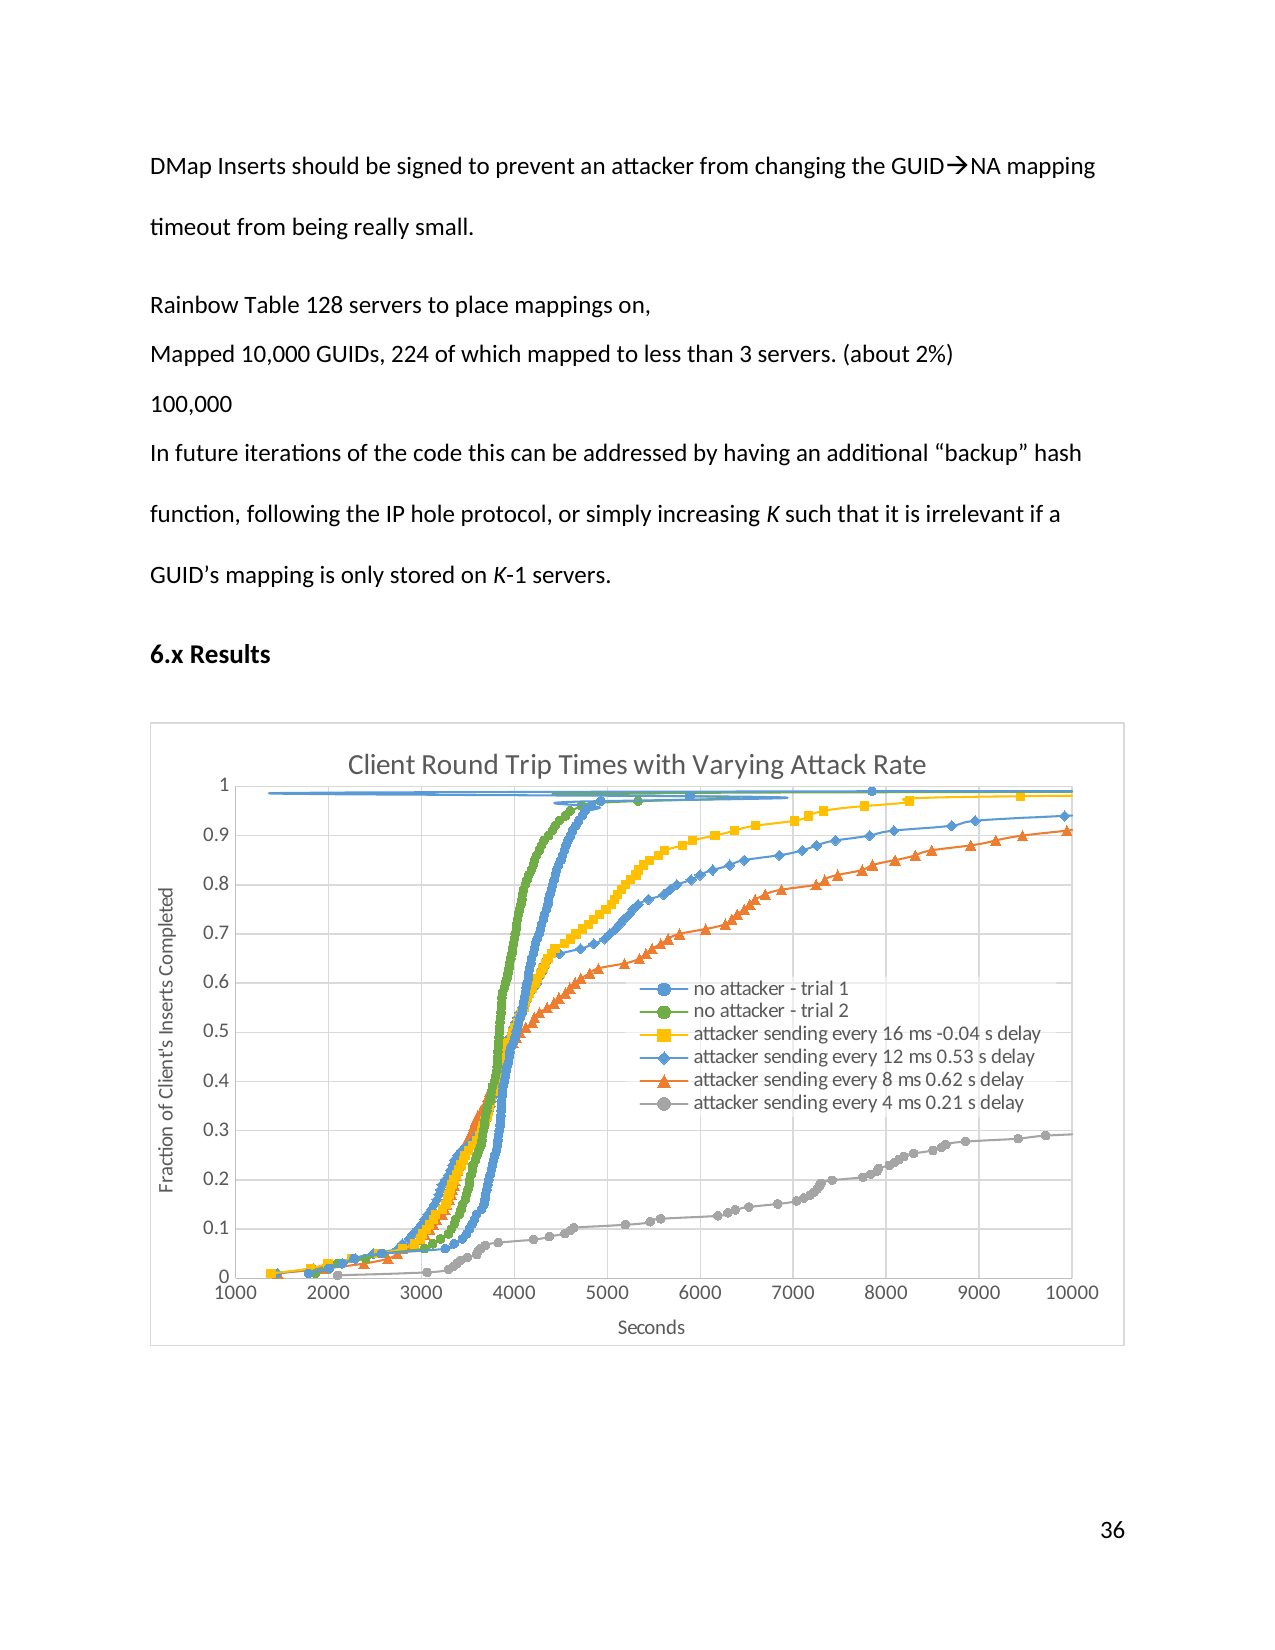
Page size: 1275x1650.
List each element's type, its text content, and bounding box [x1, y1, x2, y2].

subtitle 6.x Results [150, 637, 1125, 670]
text Rainbow Table 128 servers to place mappings on, [150, 289, 1125, 319]
text 100,000 [150, 388, 1125, 418]
text Mapped 10,000 GUIDs, 224 of which mapped to less than 3 servers. (about 2%) [150, 338, 1125, 369]
text In future iterations of the code this can be addressed by having an additional “backup” hash function, following the IP hole protocol, or simply increasing K such that it is irrelevant if a GUID’s mapping is only stored on K-1 servers. [150, 437, 1125, 590]
text DMap Inserts should be signed to prevent an attacker from changing the GUIDNA mapping timeout from being really small. [150, 150, 1125, 242]
